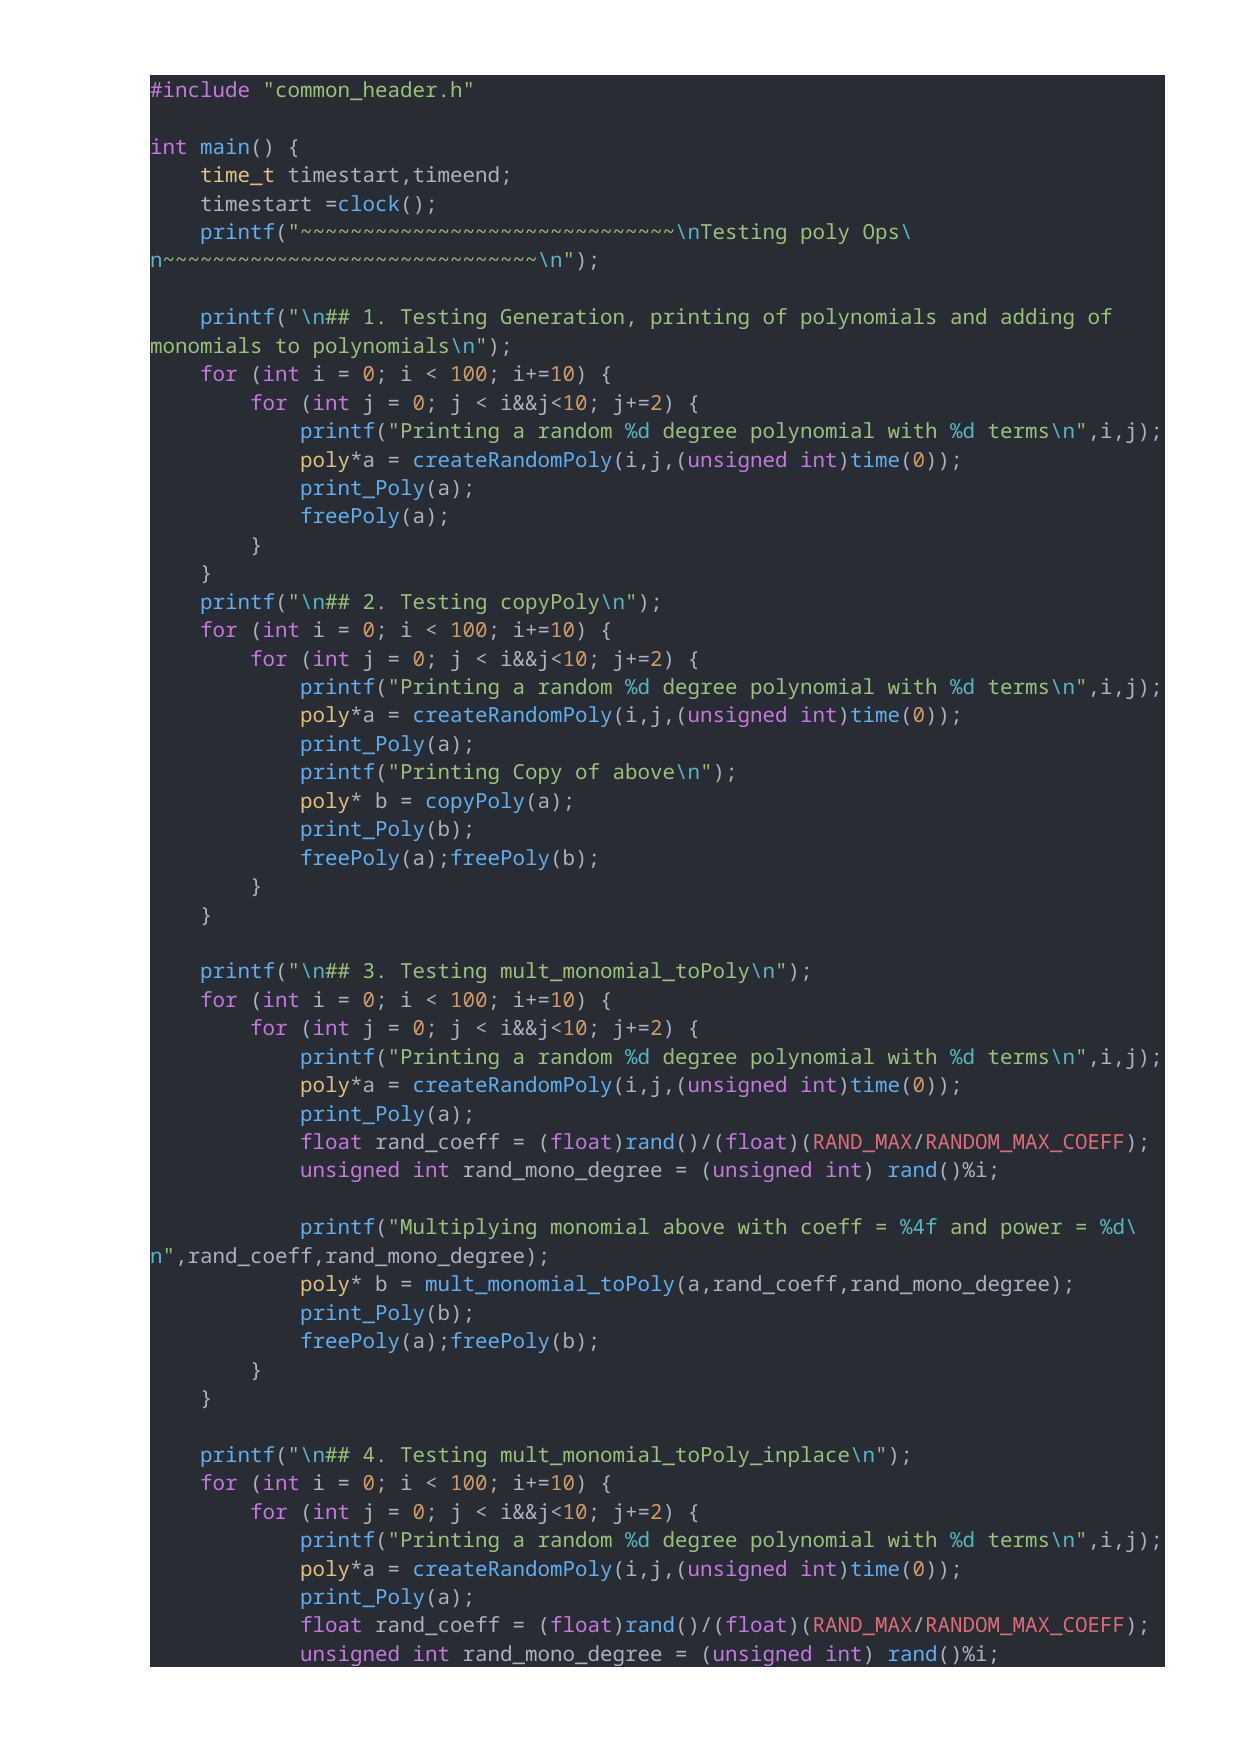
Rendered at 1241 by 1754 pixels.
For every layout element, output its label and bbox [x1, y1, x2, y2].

text [150, 75, 1165, 1667]
